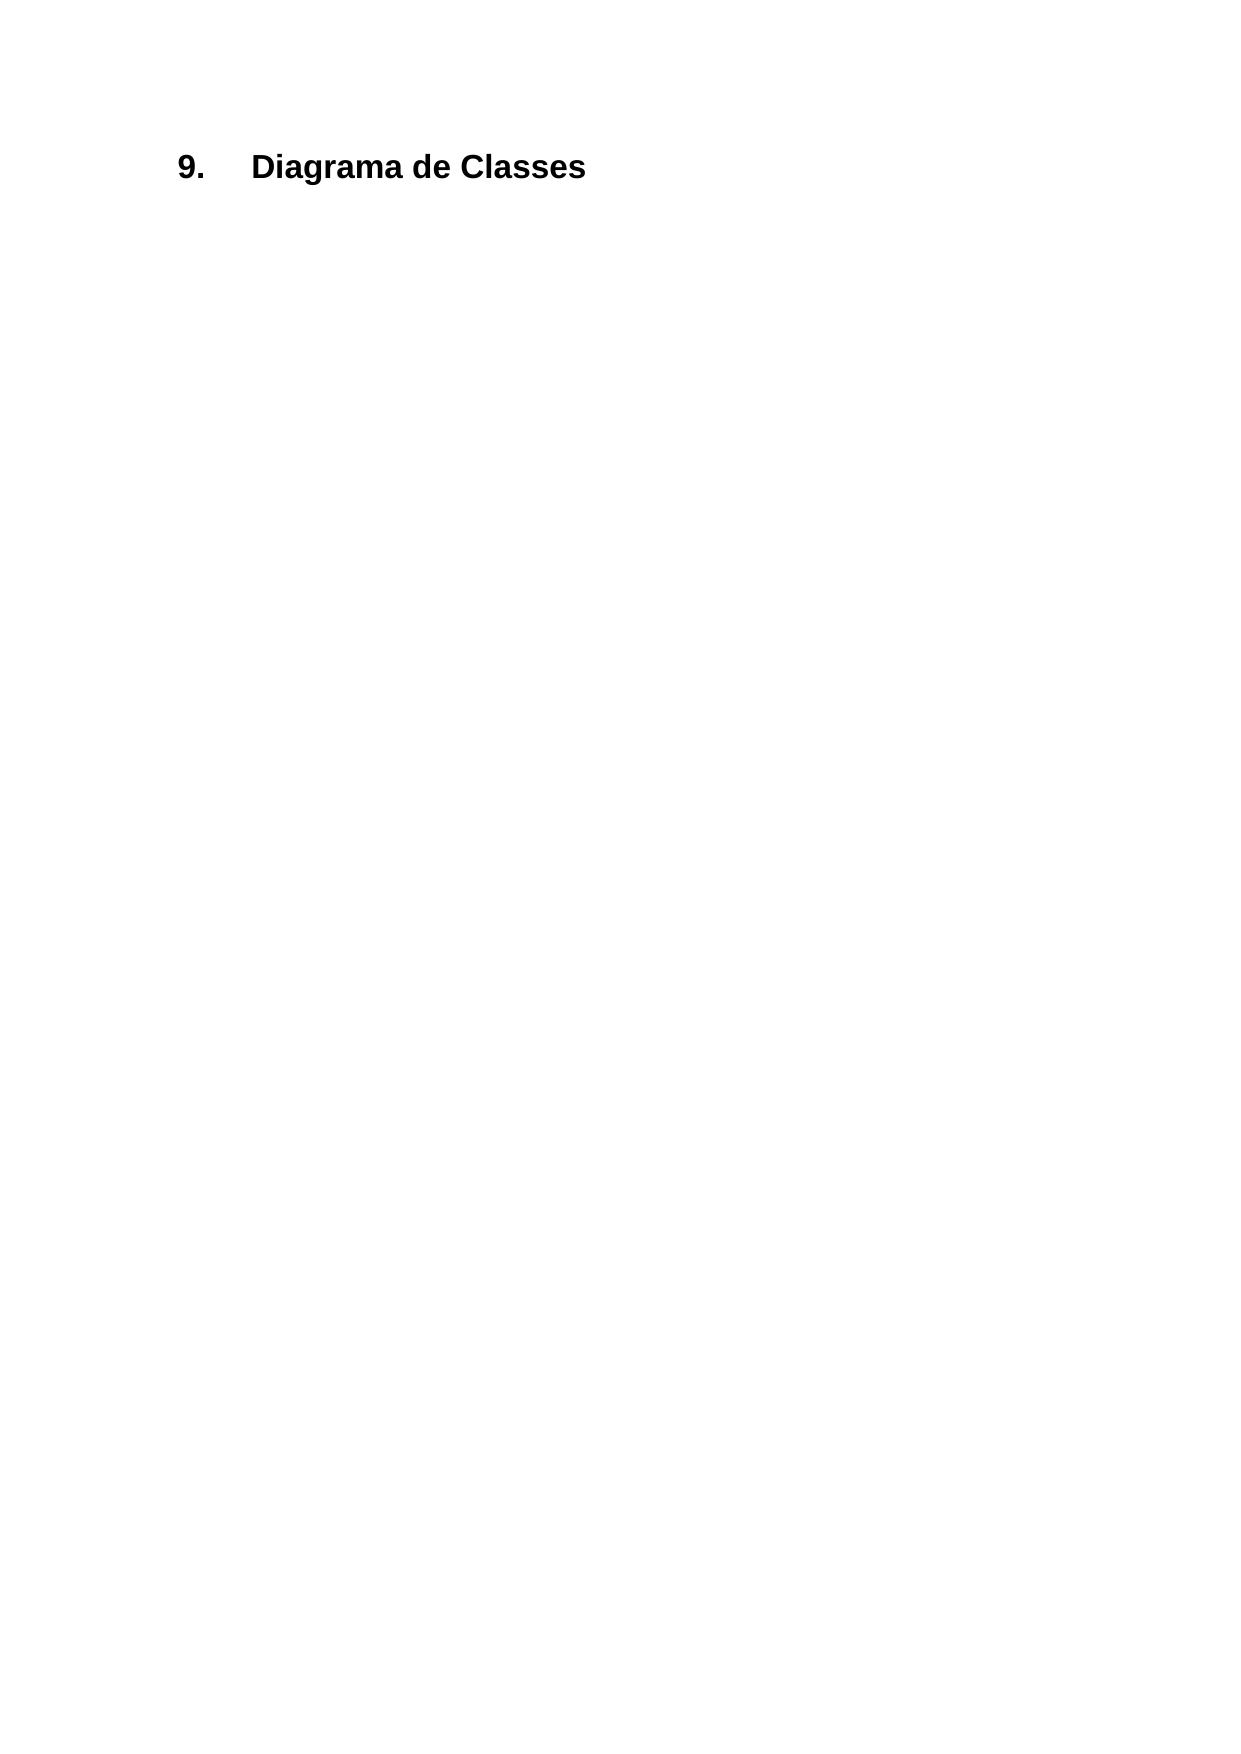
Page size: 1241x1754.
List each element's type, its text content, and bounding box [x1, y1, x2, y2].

text 9. Diagrama de Classes [177, 148, 1063, 186]
